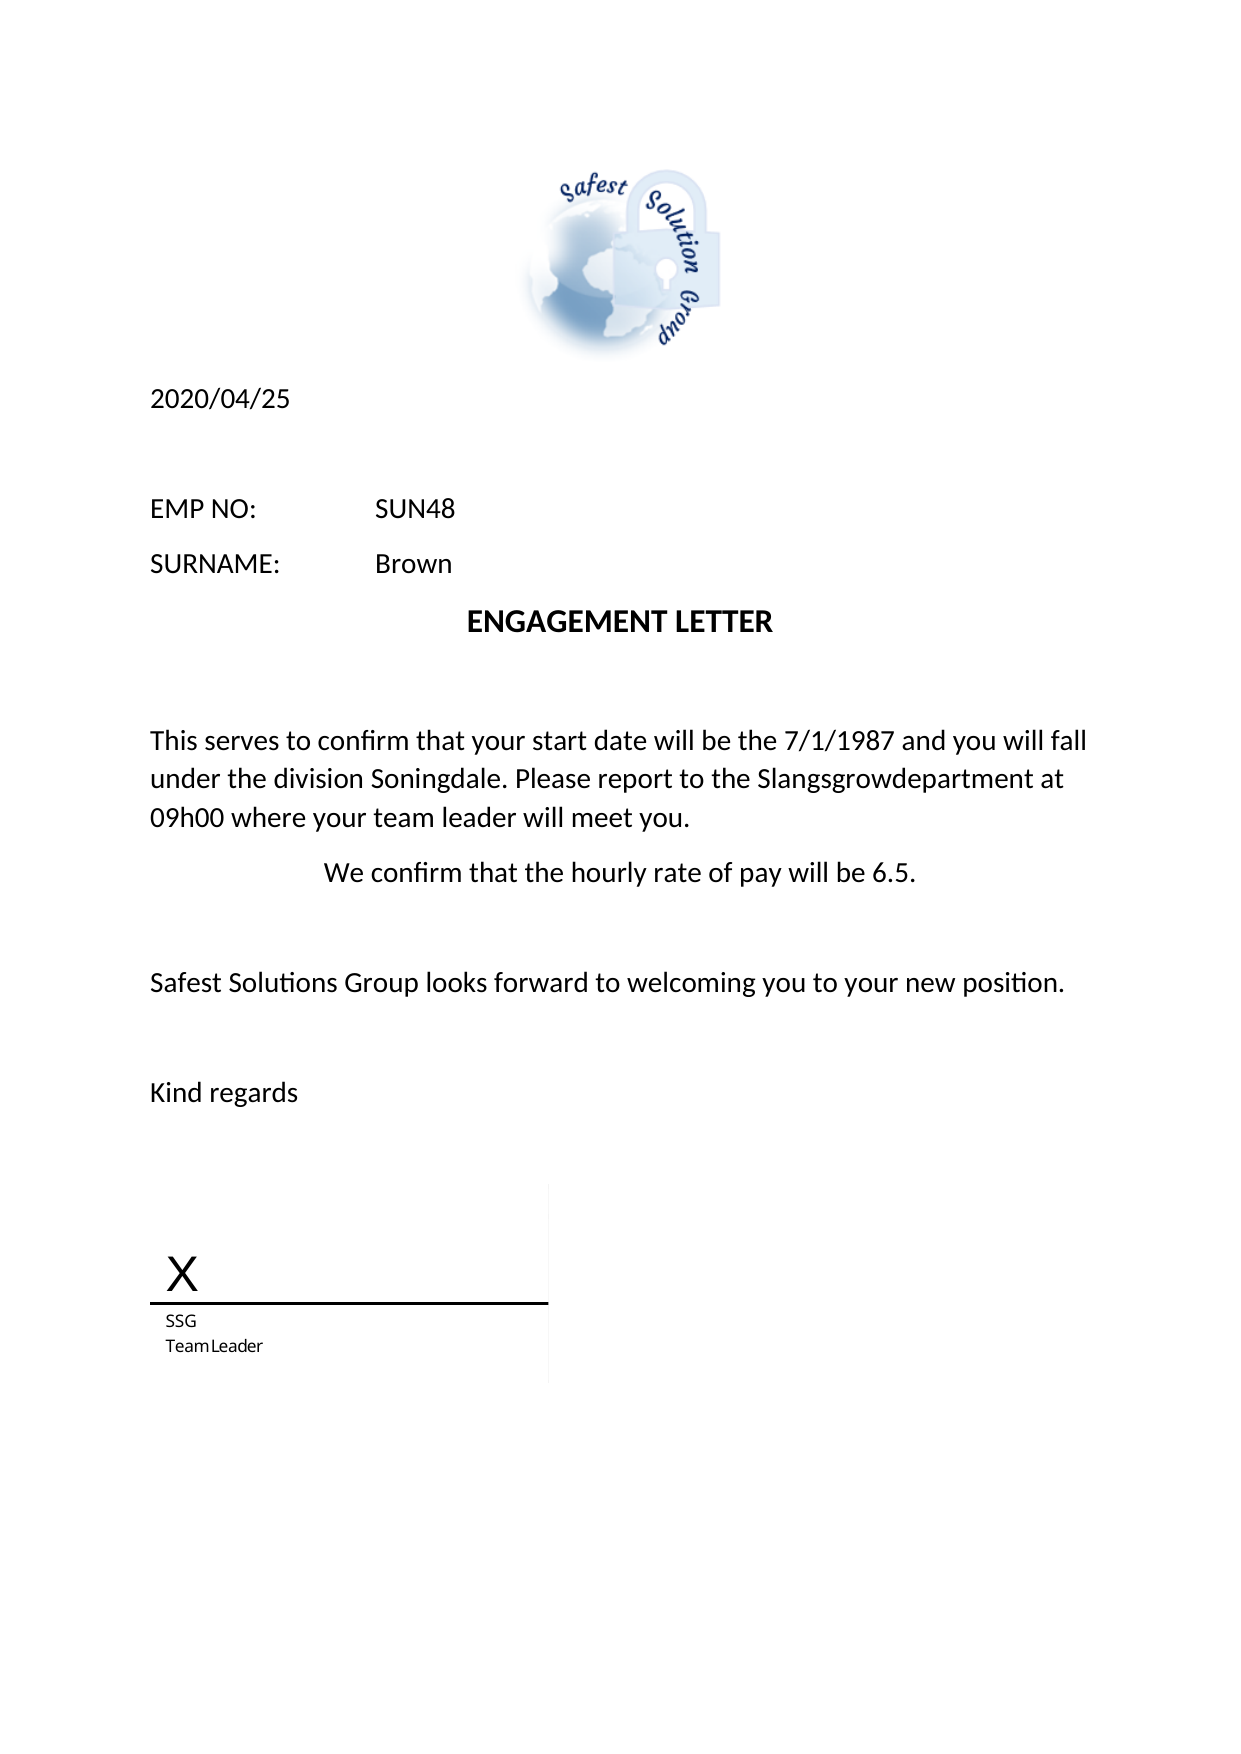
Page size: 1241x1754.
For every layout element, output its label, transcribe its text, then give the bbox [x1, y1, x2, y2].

text SURNAME: Brown [150, 545, 1090, 581]
text Safest Solutions Group looks forward to welcoming you to your new position. [150, 964, 1090, 999]
text This serves to confirm that your start date will be the 7/1/1987 and you will fall under the division Soningdale. Please report to the Slangsgrowdepartment at 09h00 where your team leader will meet you. [150, 722, 1090, 834]
text We confirm that the hourly rate of pay will be 6.5. [150, 854, 1090, 889]
text Kind regards [150, 1074, 1090, 1110]
text ENGAGEMENT LETTER [150, 601, 1090, 641]
picture [511, 150, 729, 362]
text 2020/04/25 [150, 380, 1090, 416]
text EMP NO: SUN48 [150, 490, 1090, 526]
